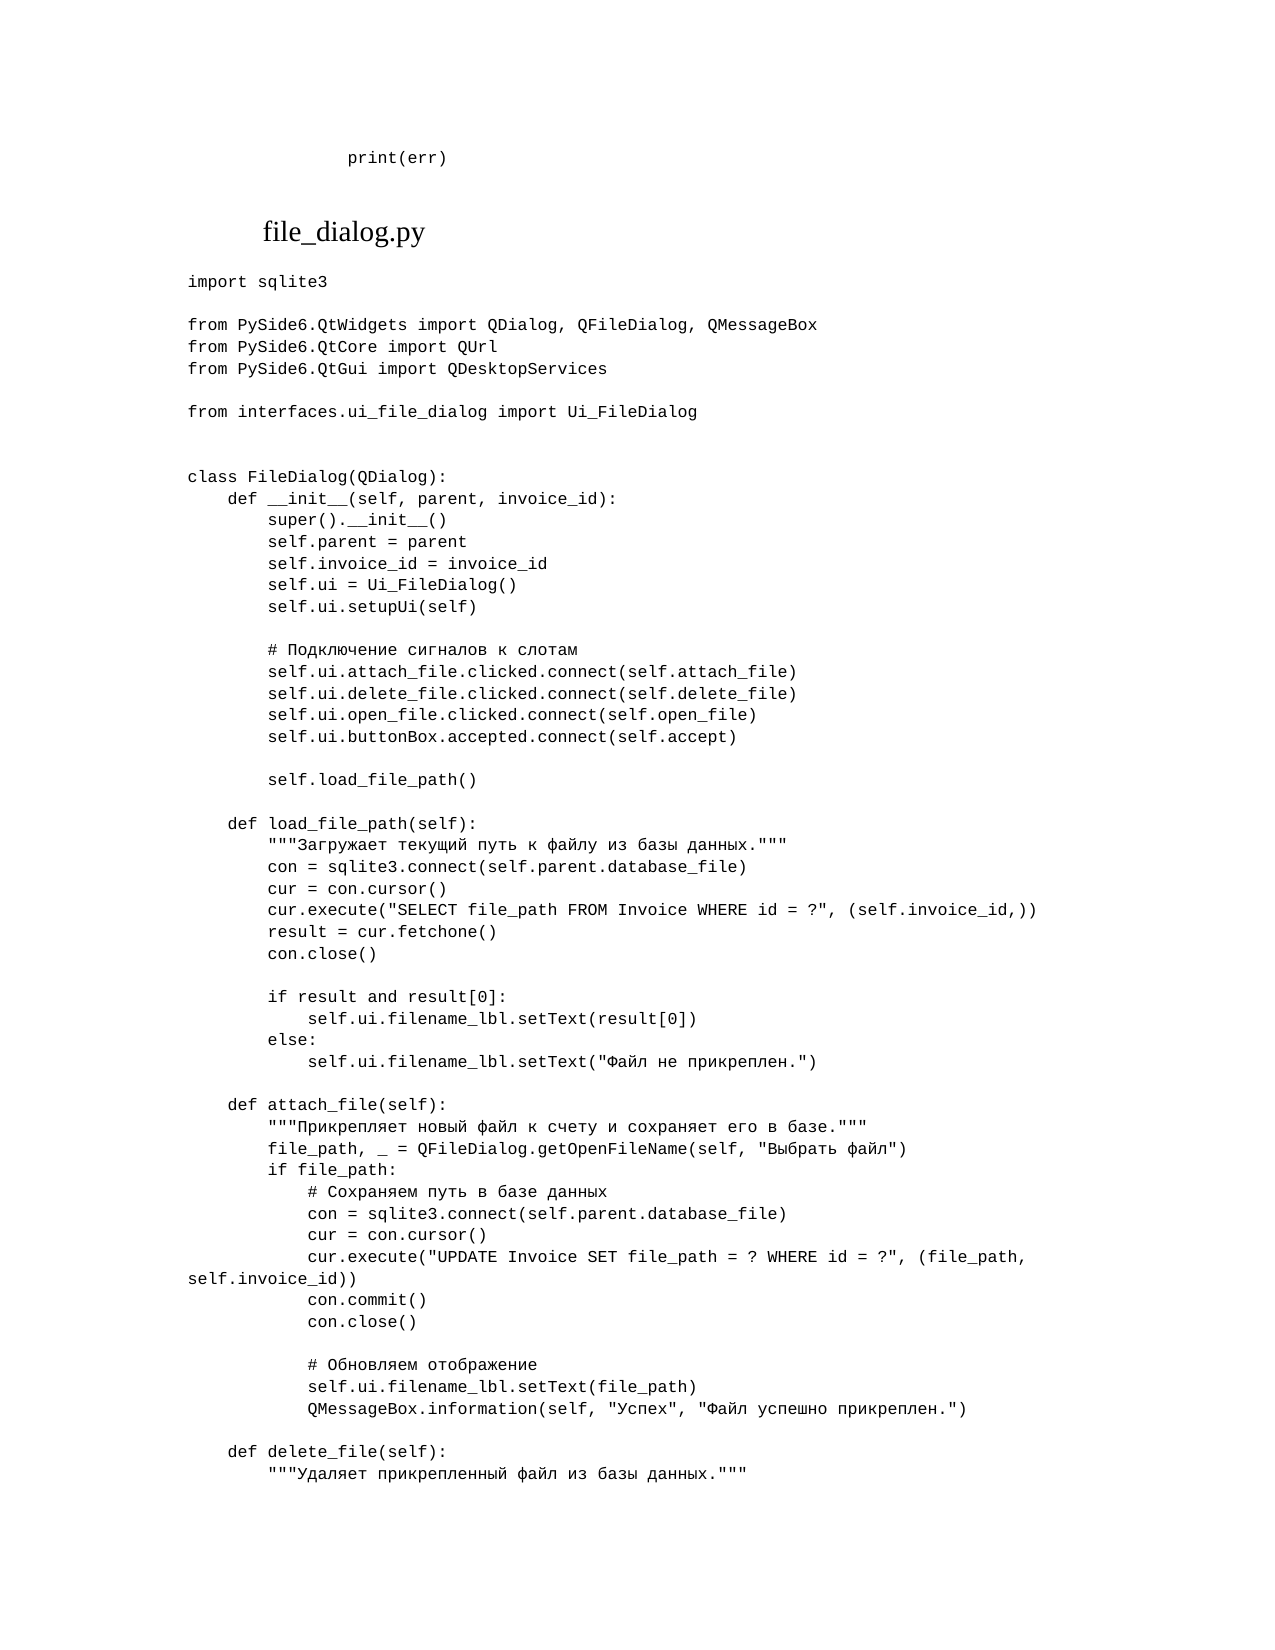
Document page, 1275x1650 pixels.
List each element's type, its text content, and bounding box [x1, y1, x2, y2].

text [187, 150, 1087, 191]
subtitle file_dialog.py [187, 214, 1087, 248]
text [187, 273, 1087, 1484]
